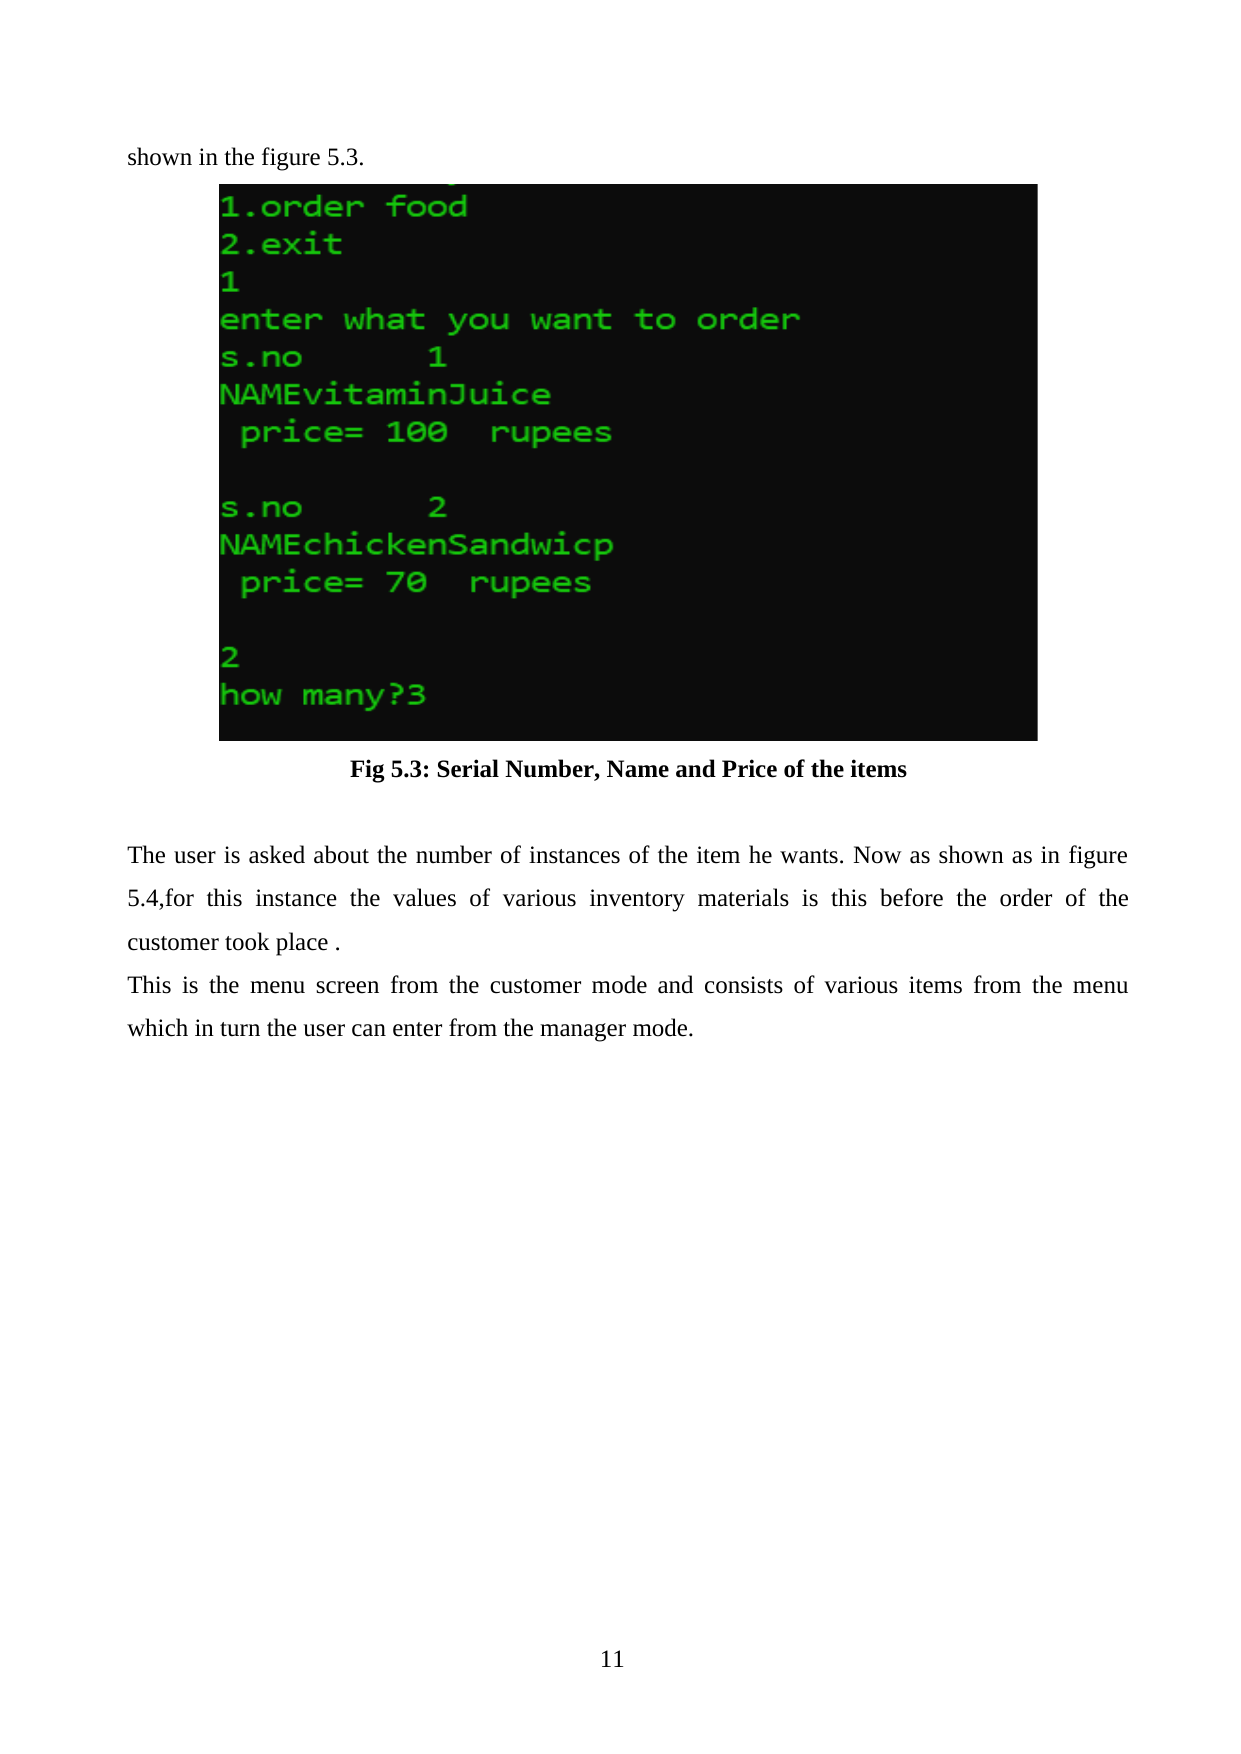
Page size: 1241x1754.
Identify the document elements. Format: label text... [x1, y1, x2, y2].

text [127, 142, 1130, 170]
text This is the menu screen from the customer mode and consists of various items from the menu which in turn the user can enter from the manager mode. [127, 970, 1130, 1042]
text The user is asked about the number of instances of the item he wants. Now as shown as in figure 5.4,for this instance the values of various inventory materials is this before the order of the customer took place . [127, 840, 1130, 955]
text Fig 5.3: Serial Number, Name and Price of the items [127, 754, 1130, 783]
picture [219, 184, 1038, 741]
